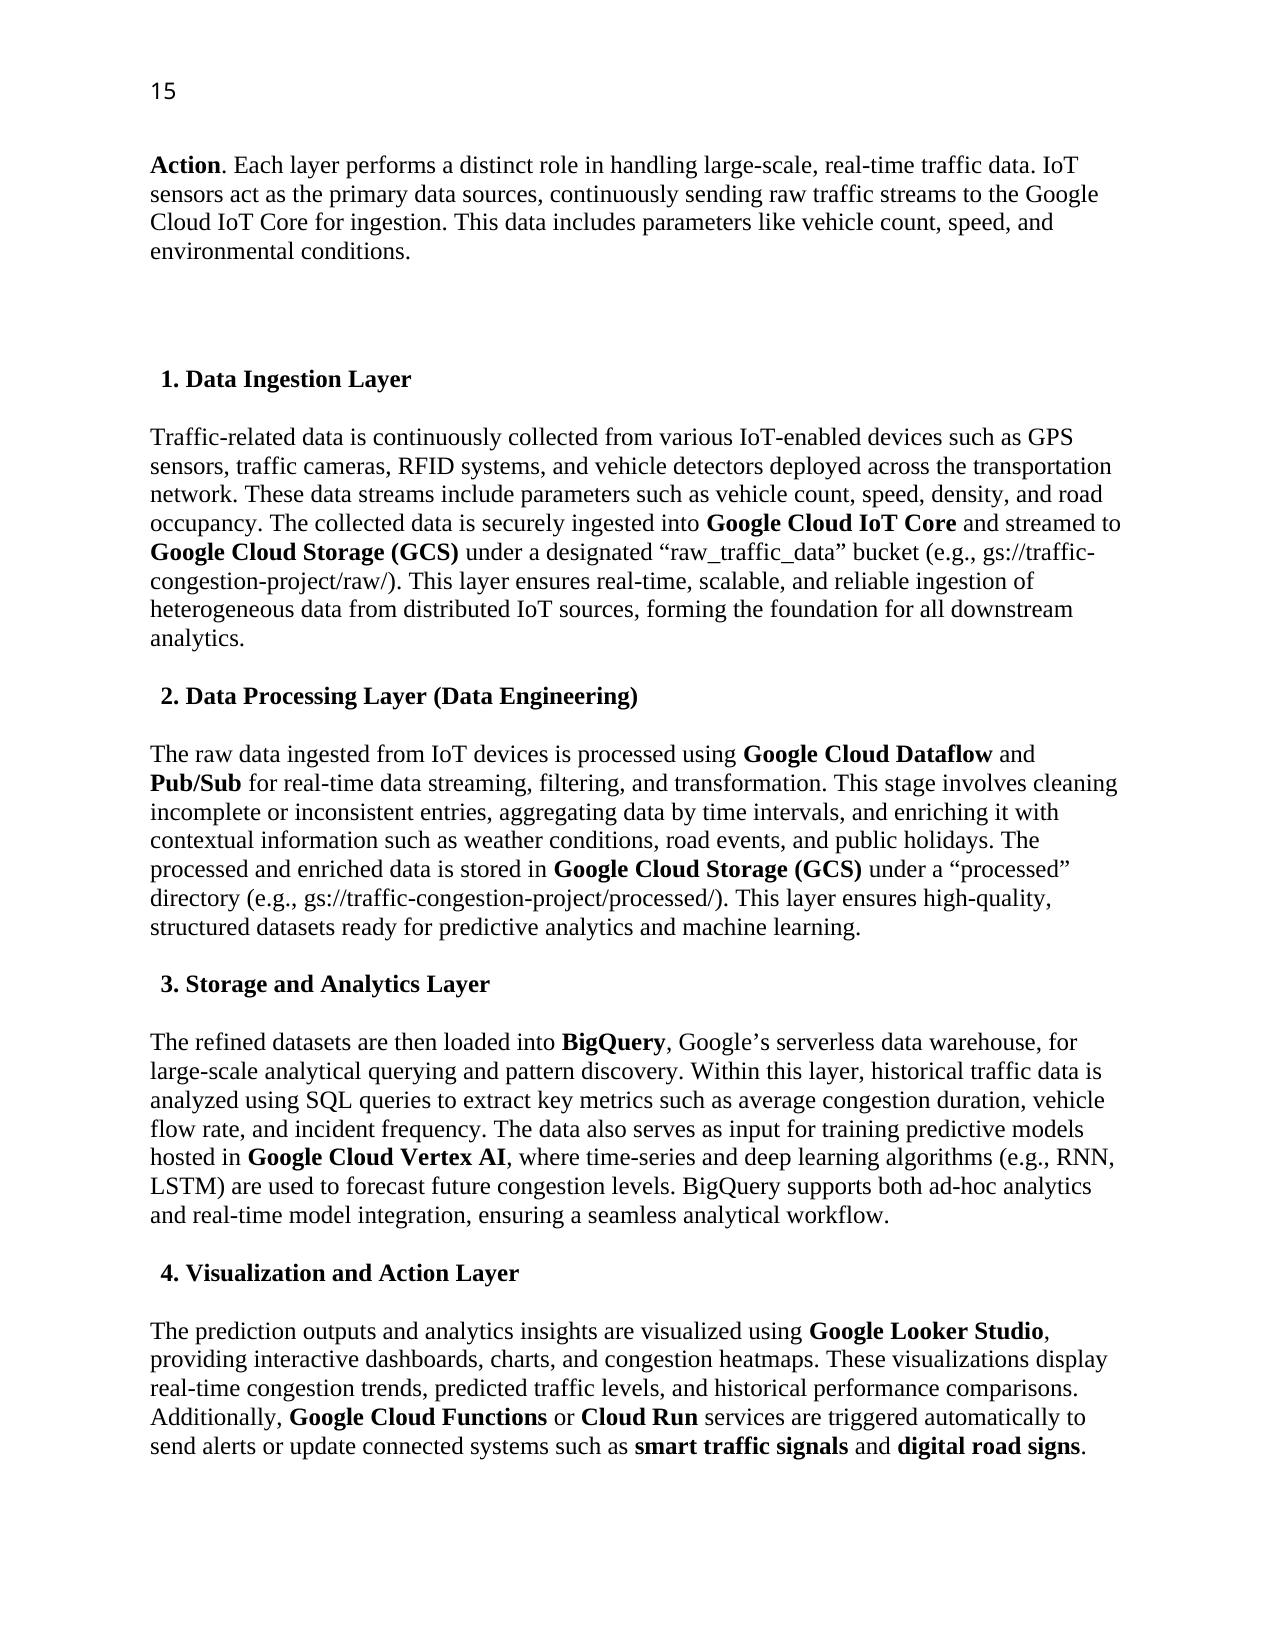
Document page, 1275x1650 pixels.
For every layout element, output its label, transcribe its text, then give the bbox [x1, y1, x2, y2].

subtitle 4. Visualization and Action Layer [160, 1258, 1125, 1287]
text Traffic-related data is continuously collected from various IoT-enabled devices such as GPS sensors, traffic cameras, RFID systems, and vehicle detectors deployed across the transportation network. These data streams include parameters such as vehicle count, speed, density, and road occupancy. The collected data is securely ingested into Google Cloud IoT Core and streamed to Google Cloud Storage (GCS) under a designated “raw_traffic_data” bucket (e.g., gs://traffic-congestion-project/raw/). This layer ensures real-time, scalable, and reliable ingestion of heterogeneous data from distributed IoT sources, forming the foundation for all downstream analytics. [150, 422, 1125, 652]
subtitle 3. Storage and Analytics Layer [160, 969, 1125, 998]
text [150, 1316, 1125, 1459]
text The refined datasets are then loaded into BigQuery, Google’s serverless data warehouse, for large-scale analytical querying and pattern discovery. Within this layer, historical traffic data is analyzed using SQL queries to extract key metrics such as average congestion duration, vehicle flow rate, and incident frequency. The data also serves as input for training predictive models hosted in Google Cloud Vertex AI, where time-series and deep learning algorithms (e.g., RNN, LSTM) are used to forecast future congestion levels. BigQuery supports both ad-hoc analytics and real-time model integration, ensuring a seamless analytical workflow. [150, 1027, 1125, 1229]
subtitle 2. Data Processing Layer (Data Engineering) [160, 681, 1125, 710]
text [150, 150, 1125, 265]
text The raw data ingested from IoT devices is processed using Google Cloud Dataflow and Pub/Sub for real-time data streaming, filtering, and transformation. This stage involves cleaning incomplete or inconsistent entries, aggregating data by time intervals, and enriching it with contextual information such as weather conditions, road events, and public holidays. The processed and enriched data is stored in Google Cloud Storage (GCS) under a “processed” directory (e.g., gs://traffic-congestion-project/processed/). This layer ensures high-quality, structured datasets ready for predictive analytics and machine learning. [150, 739, 1125, 940]
subtitle 1. Data Ingestion Layer [160, 364, 1125, 393]
